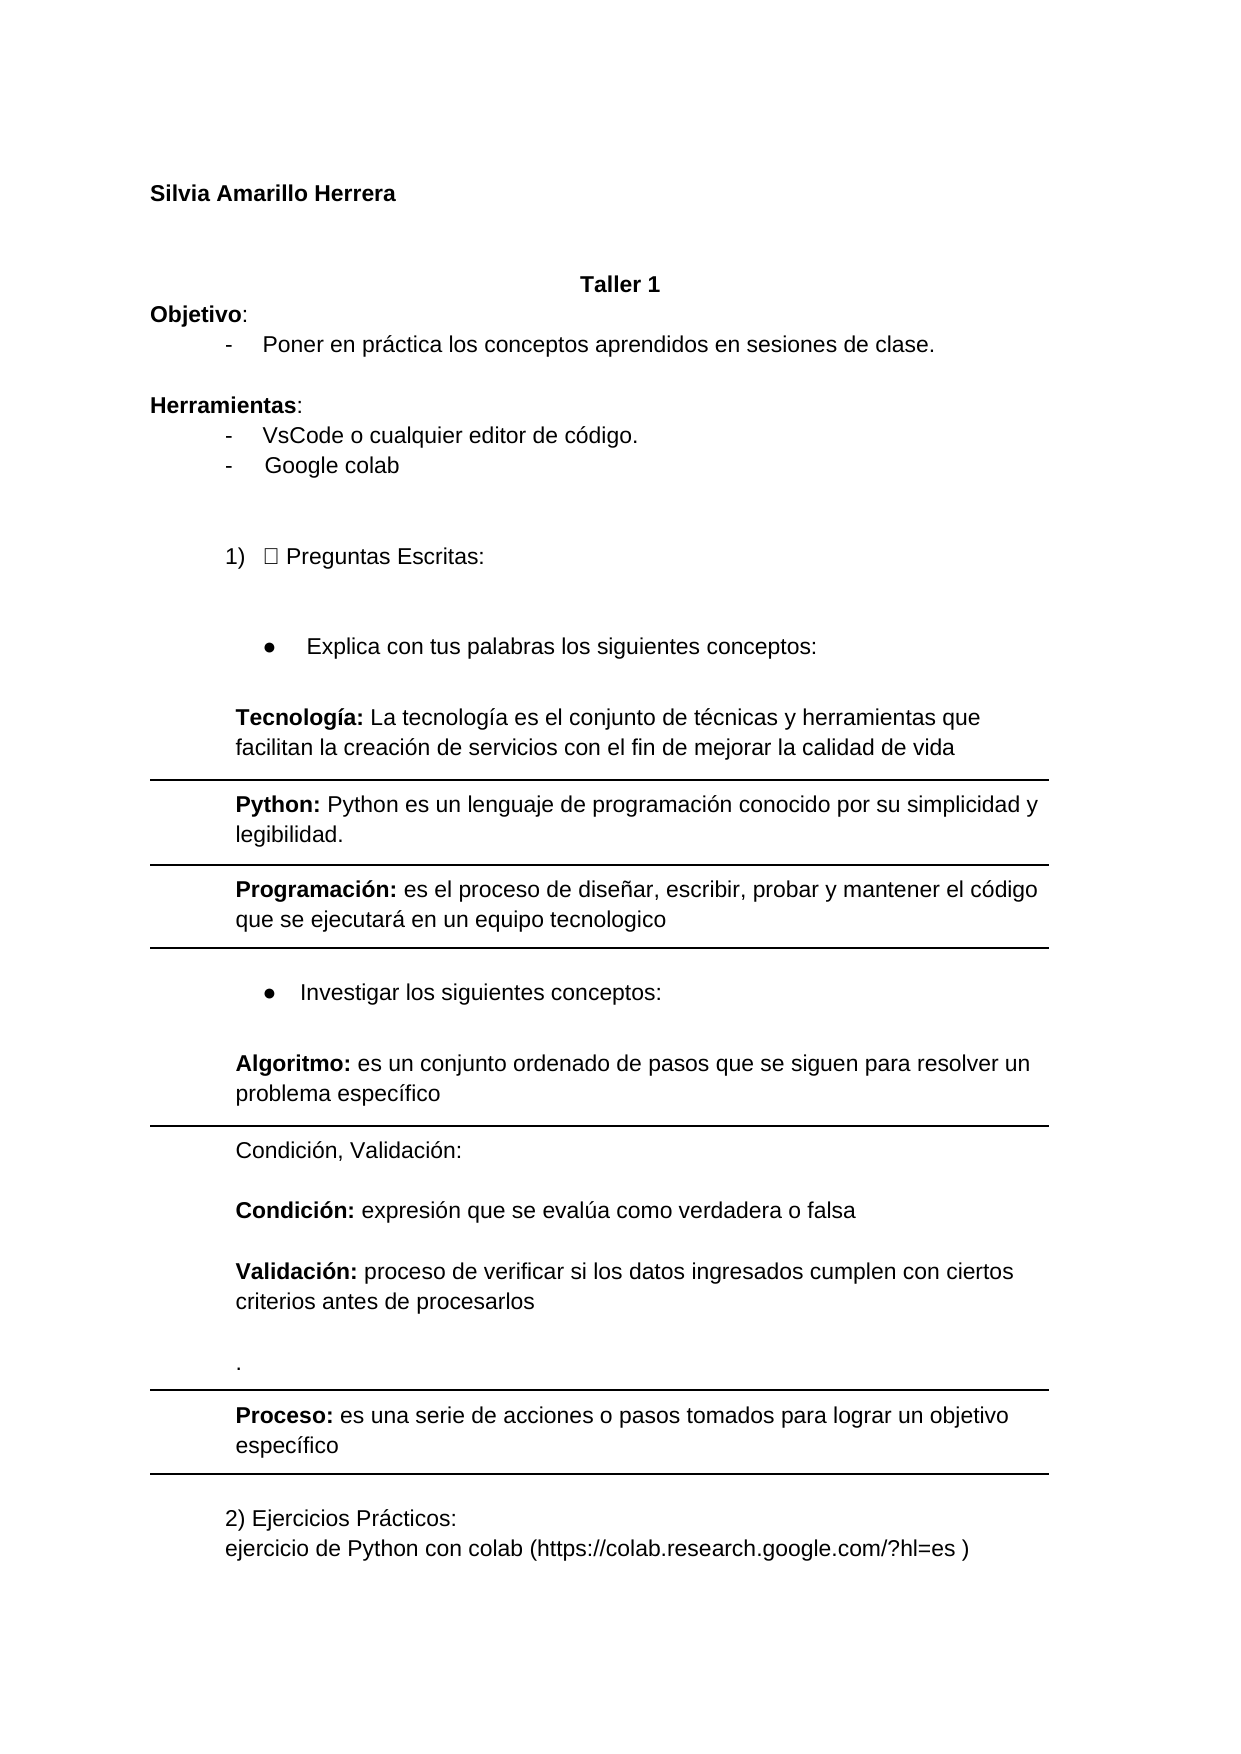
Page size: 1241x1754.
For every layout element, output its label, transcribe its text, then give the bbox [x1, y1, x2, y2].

text 1) 🤔 Preguntas Escritas: [225, 543, 1090, 569]
table_cell Proceso: es una serie de acciones o pasos tomados para lograr un objetivo específico [150, 1391, 1048, 1472]
text Objetivo: [150, 301, 1090, 327]
text - Poner en práctica los conceptos aprendidos en sesiones de clase. [225, 331, 1090, 358]
table_cell Programación: es el proceso de diseñar, escribir, probar y mantener el código que se ejecutará en un equipo tecnologico [150, 866, 1048, 947]
text - Google colab [225, 452, 1090, 478]
table_header Tecnología: La tecnología es el conjunto de técnicas y herramientas que facilitan la creación de servicios con el fin de mejorar la calidad de vida [150, 694, 1048, 779]
text ejercicio de Python con colab (https://colab.research.google.com/?hl=es ) [225, 1535, 1090, 1561]
list Explica con tus palabras los siguientes conceptos: [262, 633, 1090, 660]
table_cell Condición, Validación: Condición: expresión que se evalúa como verdadera o falsa Validación: proceso de verificar si los datos ingresados cumplen con ciertos criterios antes de procesarlos . [150, 1127, 1048, 1389]
table_cell Python: Python es un lenguaje de programación conocido por su simplicidad y legibilidad. [150, 781, 1048, 863]
text Taller 1 [150, 271, 1090, 297]
text Herramientas: [150, 392, 1090, 418]
text - VsCode o cualquier editor de código. [225, 422, 1090, 448]
text Silvia Amarillo Herrera [150, 180, 1090, 207]
table_header Algoritmo: es un conjunto ordenado de pasos que se siguen para resolver un problema específico [150, 1040, 1048, 1124]
list Investigar los siguientes conceptos: [262, 979, 1090, 1006]
text 2) Ejercicios Prácticos: [225, 1505, 1090, 1531]
